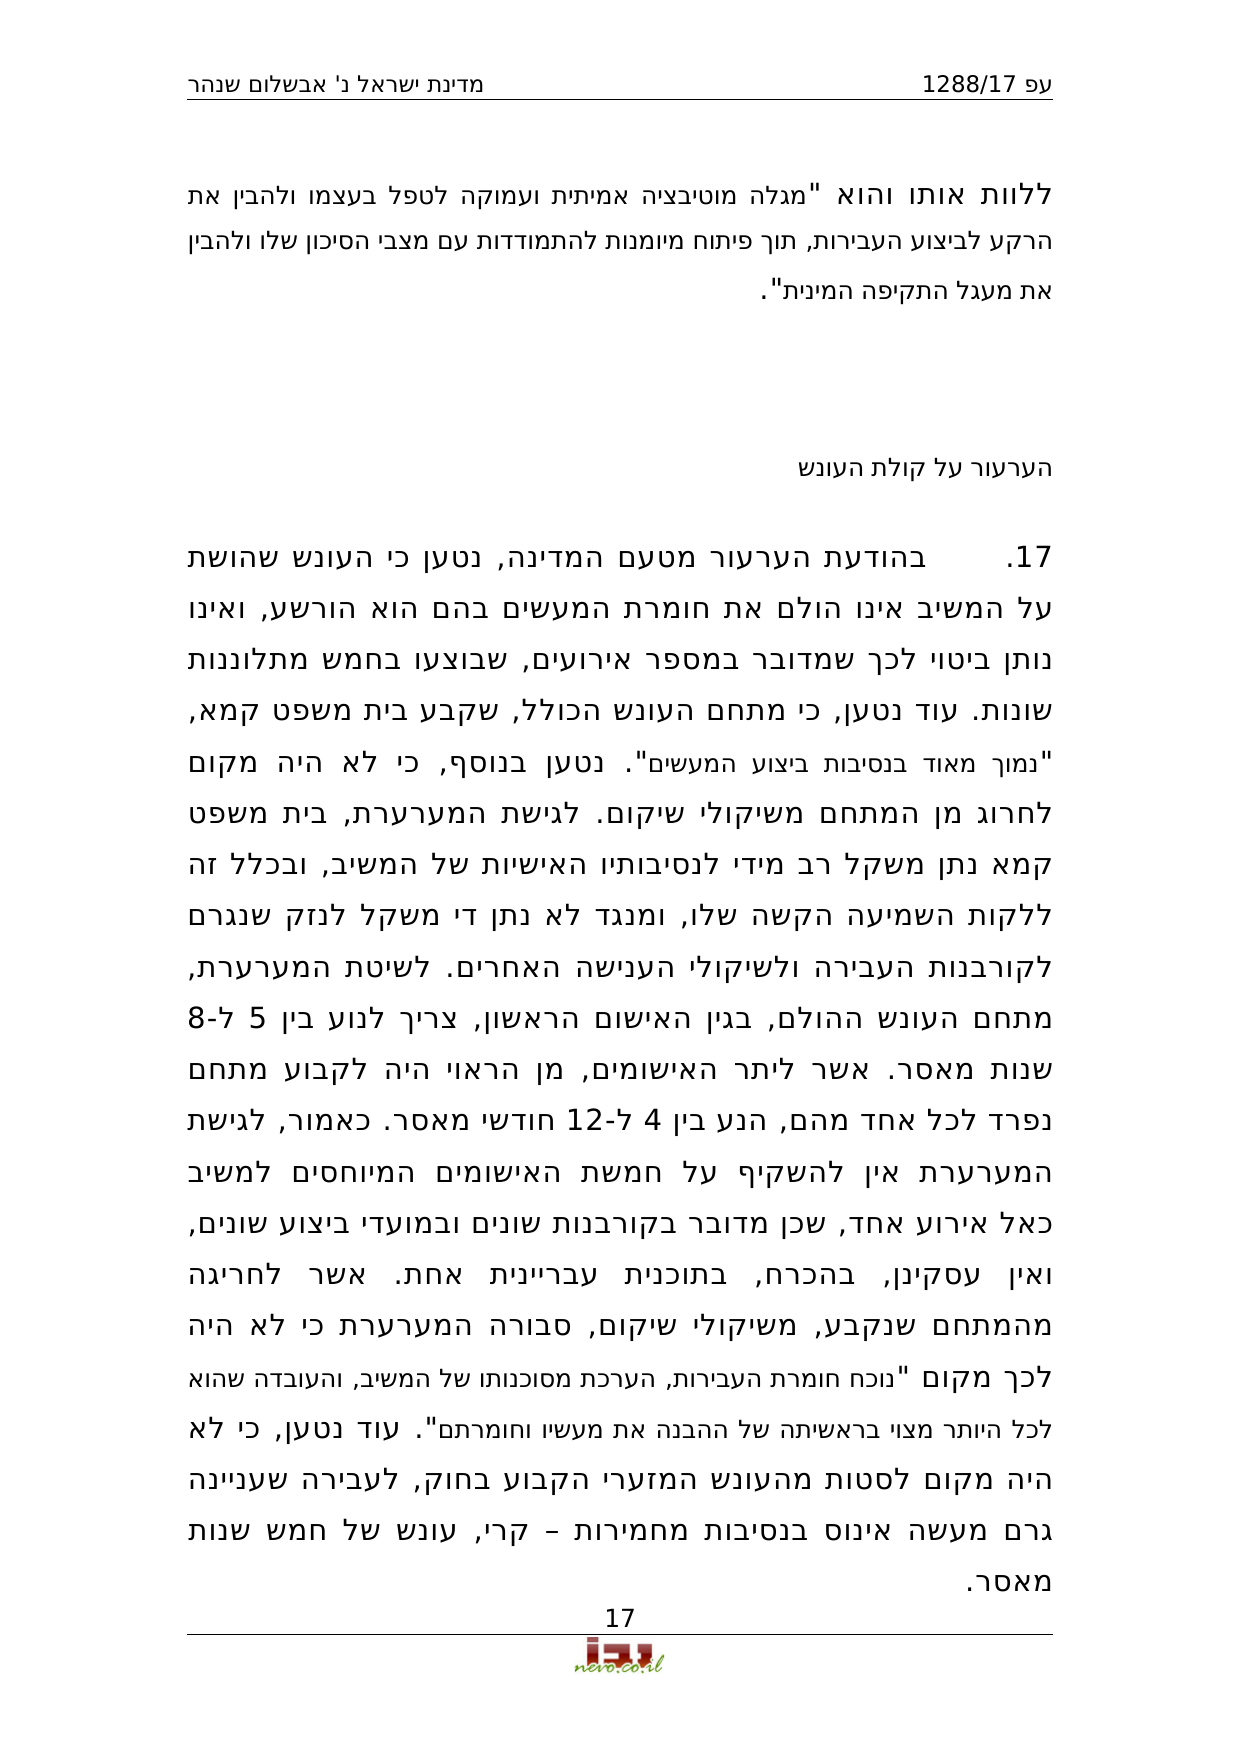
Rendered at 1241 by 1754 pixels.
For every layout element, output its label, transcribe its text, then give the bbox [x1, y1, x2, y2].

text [187, 177, 1053, 306]
text הערעור על קולת העונש [187, 453, 1053, 482]
text 17. בהודעת הערעור מטעם המדינה, נטען כי העונש שהושת על המשיב אינו הולם את חומרת המעשים בהם הוא הורשע, ואינו נותן ביטוי לכך שמדובר במספר אירועים, שבוצעו בחמש מתלוננות שונות. עוד נטען, כי מתחם העונש הכולל, שקבע בית משפט קמא, "נמוך מאוד בנסיבות ביצוע המעשים". נטען בנוסף, כי לא היה מקום לחרוג מן המתחם משיקולי שיקום. לגישת המערערת, בית משפט קמא נתן משקל רב מידי לנסיבותיו האישיות של המשיב, ובכלל זה ללקות השמיעה הקשה שלו, ומנגד לא נתן די משקל לנזק שנגרם לקורבנות העבירה ולשיקולי הענישה האחרים. לשיטת המערערת, מתחם העונש ההולם, בגין האישום הראשון, צריך לנוע בין 5 ל-8 שנות מאסר. אשר ליתר האישומים, מן הראוי היה לקבוע מתחם נפרד לכל אחד מהם, הנע בין 4 ל-12 חודשי מאסר. כאמור, לגישת המערערת אין להשקיף על חמשת האישומים המיוחסים למשיב כאל אירוע אחד, שכן מדובר בקורבנות שונים ובמועדי ביצוע שונים, ואין עסקינן, בהכרח, בתוכנית עבריינית אחת. אשר לחריגה מהמתחם שנקבע, משיקולי שיקום, סבורה המערערת כי לא היה לכך מקום "נוכח חומרת העבירות, הערכת מסוכנותו של המשיב, והעובדה שהוא לכל היותר מצוי בראשיתה של ההבנה את מעשיו וחומרתם". עוד נטען, כי לא היה מקום לסטות מהעונש המזערי הקבוע בחוק, לעבירה שעניינה גרם מעשה אינוס בנסיבות מחמירות – קרי, עונש של חמש שנות מאסר. [187, 540, 1053, 1599]
picture [574, 1637, 666, 1674]
